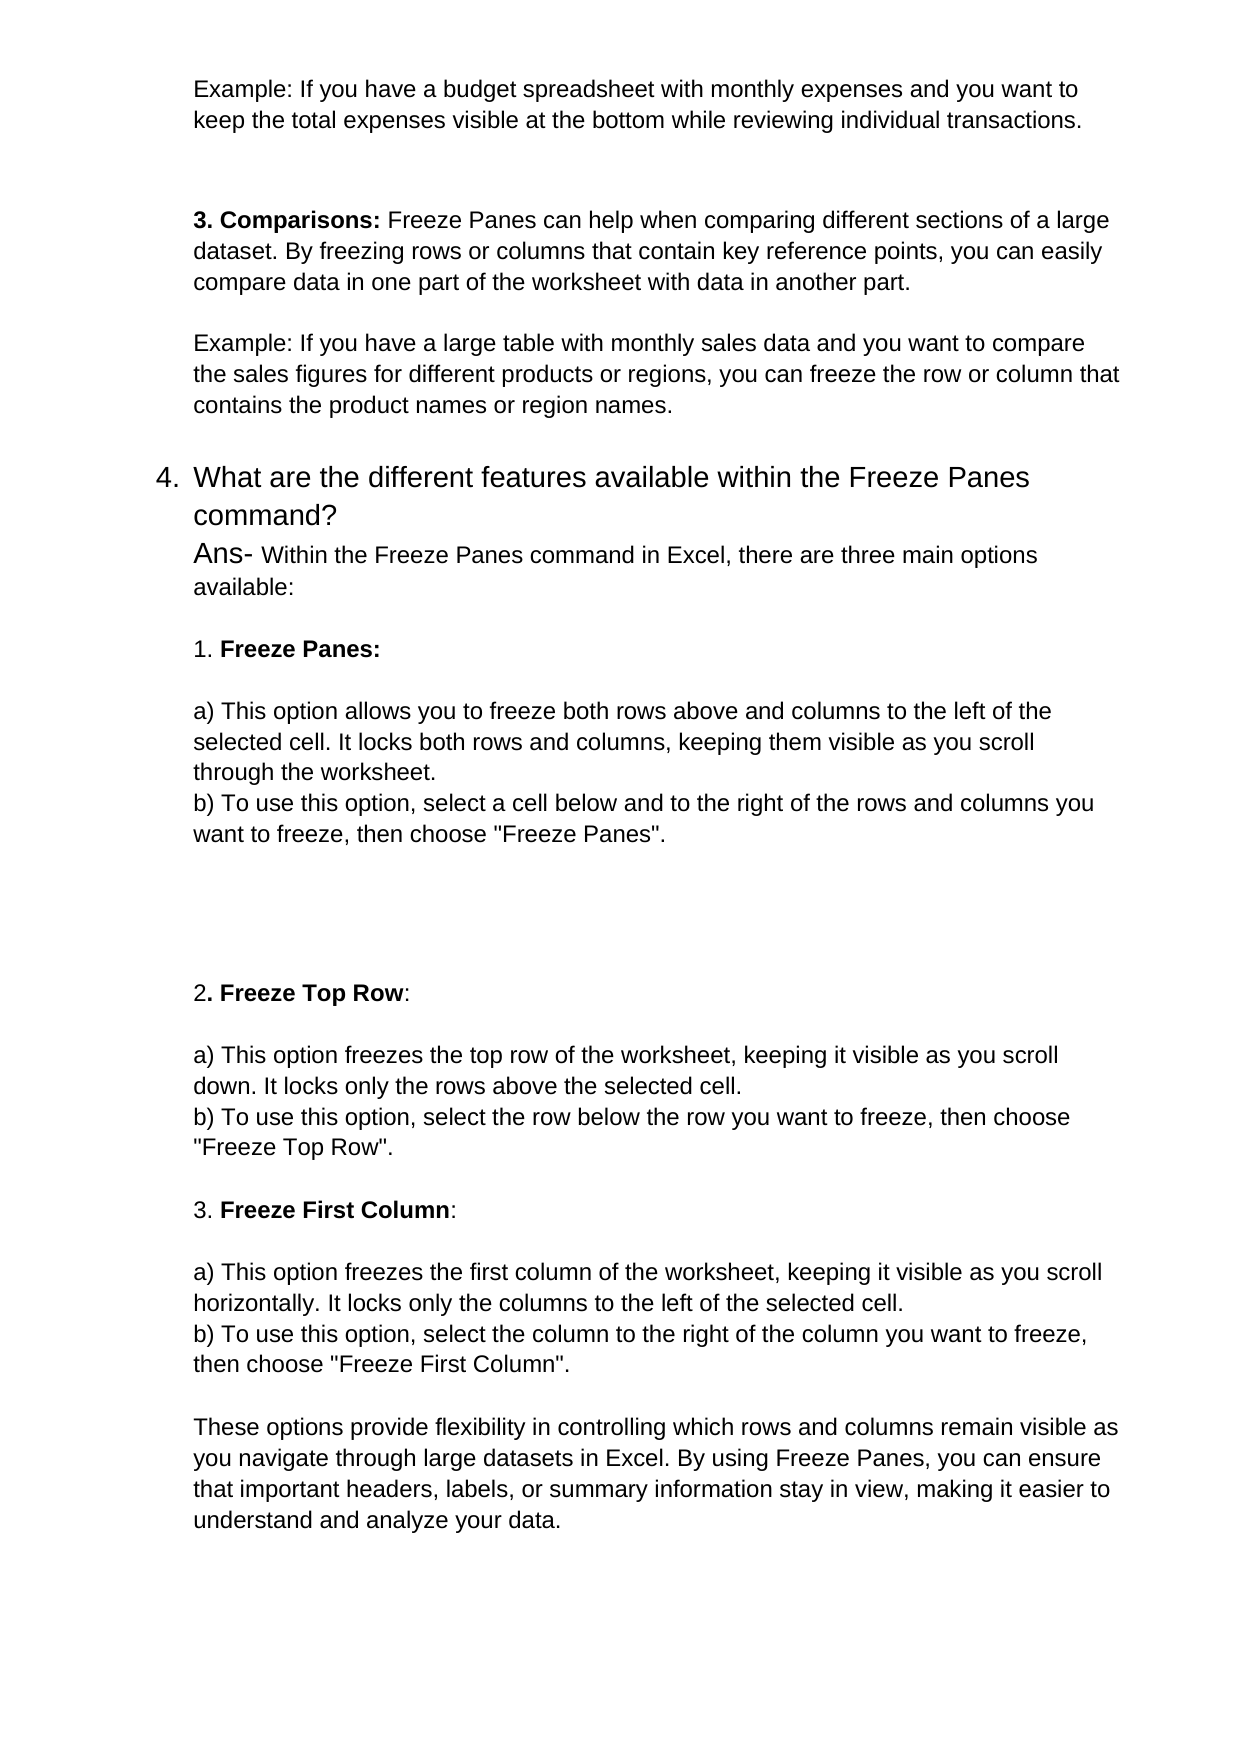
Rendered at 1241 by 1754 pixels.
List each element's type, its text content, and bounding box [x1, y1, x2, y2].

text 2. Freeze Top Row: a) This option freezes the top row of the worksheet, keeping it visible as you scroll down. It locks only the rows above the selected cell. b) To use this option, select the row below the row you want to freeze, then choose "Freeze Top Row". [193, 948, 1122, 1161]
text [193, 75, 1122, 133]
text These options provide flexibility in controlling which rows and columns remain visible as you navigate through large datasets in Excel. By using Freeze Panes, you can ensure that important headers, labels, or summary information stay in view, making it easier to understand and analyze your data. [193, 1382, 1122, 1533]
text 3. Comparisons: Freeze Panes can help when comparing different sections of a large dataset. By freezing rows or columns that contain key reference points, you can easily compare data in one part of the worksheet with data in another part. Example: If you have a large table with monthly sales data and you want to compare the sales figures for different products or regions, you can freeze the row or column that contains the product names or region names. [193, 175, 1122, 418]
text 3. Freeze First Column: a) This option freezes the first column of the worksheet, keeping it visible as you scroll horizontally. It locks only the columns to the left of the selected cell. b) To use this option, select the column to the right of the column you want to freeze, then choose "Freeze First Column". [193, 1165, 1122, 1378]
list What are the different features available within the Freeze Panes command? [156, 460, 1122, 531]
text Ans- Within the Freeze Panes command in Excel, there are three main options available: 1. Freeze Panes: a) This option allows you to freeze both rows above and columns to the left of the selected cell. It locks both rows and columns, keeping them visible as you scroll through the worksheet. b) To use this option, select a cell below and to the right of the rows and columns you want to freeze, then choose "Freeze Panes". [193, 536, 1122, 847]
